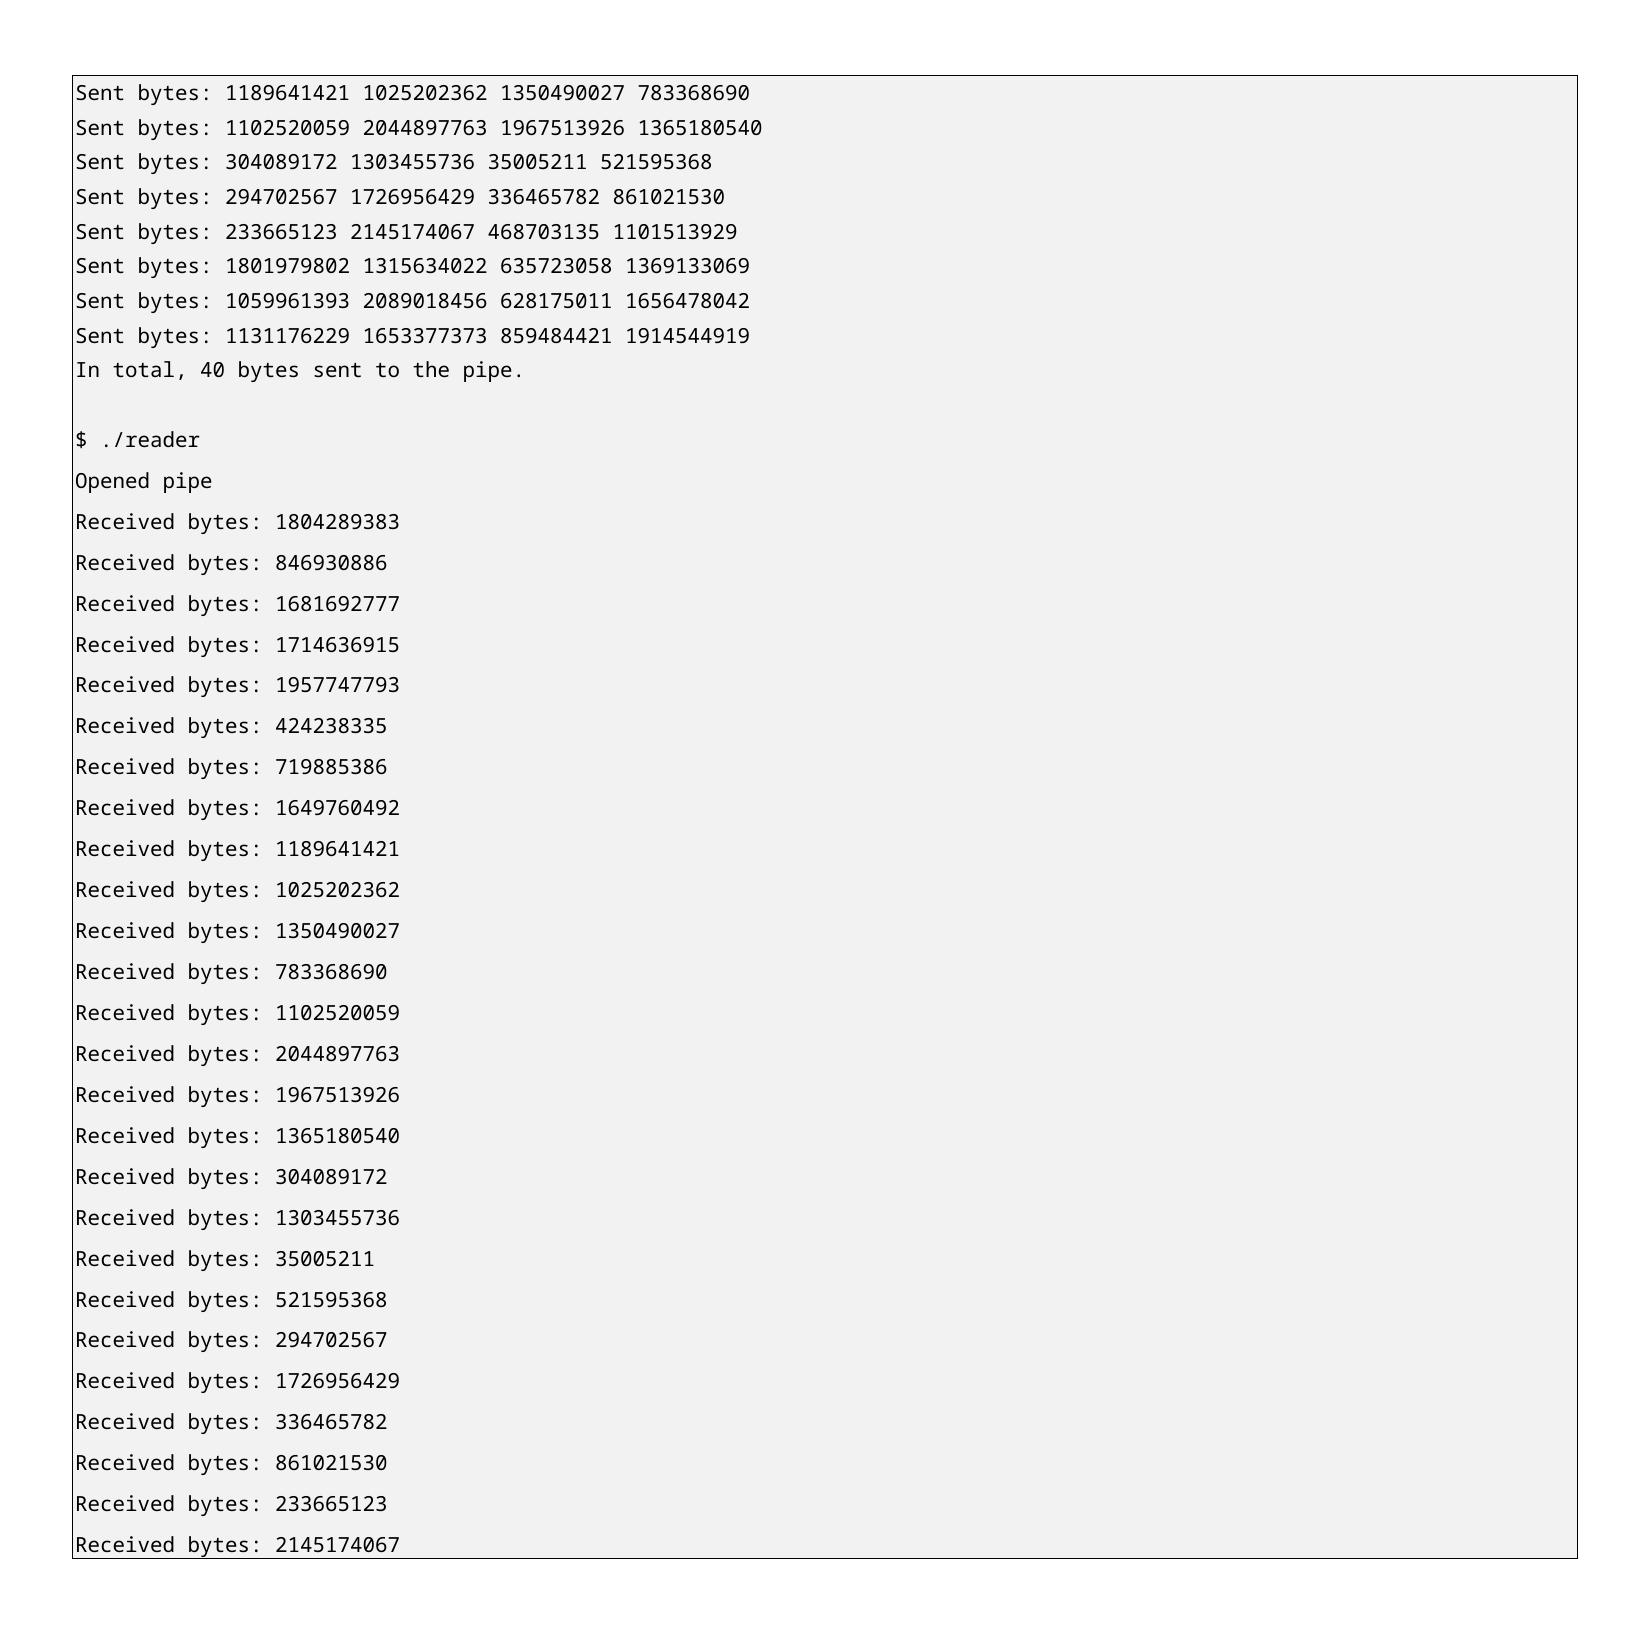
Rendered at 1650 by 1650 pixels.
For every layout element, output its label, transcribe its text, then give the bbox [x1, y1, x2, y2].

text Received bytes: 719885386 [73, 749, 1577, 781]
text Received bytes: 1967513926 [73, 1077, 1577, 1108]
text Received bytes: 861021530 [73, 1445, 1577, 1477]
text Received bytes: 1365180540 [73, 1118, 1577, 1149]
text Received bytes: 424238335 [73, 708, 1577, 740]
text Received bytes: 2145174067 [73, 1527, 1577, 1558]
text Sent bytes: 1801979802 1315634022 635723058 1369133069 [73, 248, 1577, 280]
text Received bytes: 294702567 [73, 1322, 1577, 1354]
text Received bytes: 1726956429 [73, 1363, 1577, 1395]
text Received bytes: 1957747793 [73, 667, 1577, 699]
text Received bytes: 35005211 [73, 1241, 1577, 1272]
text Received bytes: 1714636915 [73, 627, 1577, 658]
text In total, 40 bytes sent to the pipe. [73, 352, 1577, 384]
text Sent bytes: 1059961393 2089018456 628175011 1656478042 [73, 283, 1577, 315]
text $ ./reader [73, 422, 1577, 453]
text Received bytes: 1804289383 [73, 504, 1577, 535]
text Received bytes: 1189641421 [73, 831, 1577, 863]
text Sent bytes: 233665123 2145174067 468703135 1101513929 [73, 214, 1577, 245]
text Sent bytes: 1189641421 1025202362 1350490027 783368690 [73, 76, 1577, 107]
text Sent bytes: 304089172 1303455736 35005211 521595368 [73, 144, 1577, 176]
text Received bytes: 233665123 [73, 1486, 1577, 1518]
text Sent bytes: 1131176229 1653377373 859484421 1914544919 [73, 318, 1577, 349]
text Received bytes: 1303455736 [73, 1200, 1577, 1231]
text Sent bytes: 1102520059 2044897763 1967513926 1365180540 [73, 110, 1577, 141]
text Received bytes: 304089172 [73, 1159, 1577, 1190]
text Received bytes: 846930886 [73, 545, 1577, 576]
text Received bytes: 336465782 [73, 1404, 1577, 1436]
text Received bytes: 1649760492 [73, 790, 1577, 822]
text Received bytes: 1350490027 [73, 913, 1577, 945]
text Received bytes: 1102520059 [73, 995, 1577, 1027]
text Sent bytes: 294702567 1726956429 336465782 861021530 [73, 179, 1577, 211]
text Received bytes: 1025202362 [73, 872, 1577, 904]
text Received bytes: 2044897763 [73, 1036, 1577, 1067]
text Received bytes: 1681692777 [73, 586, 1577, 617]
text Received bytes: 783368690 [73, 954, 1577, 986]
text Received bytes: 521595368 [73, 1282, 1577, 1313]
text Opened pipe [73, 463, 1577, 494]
